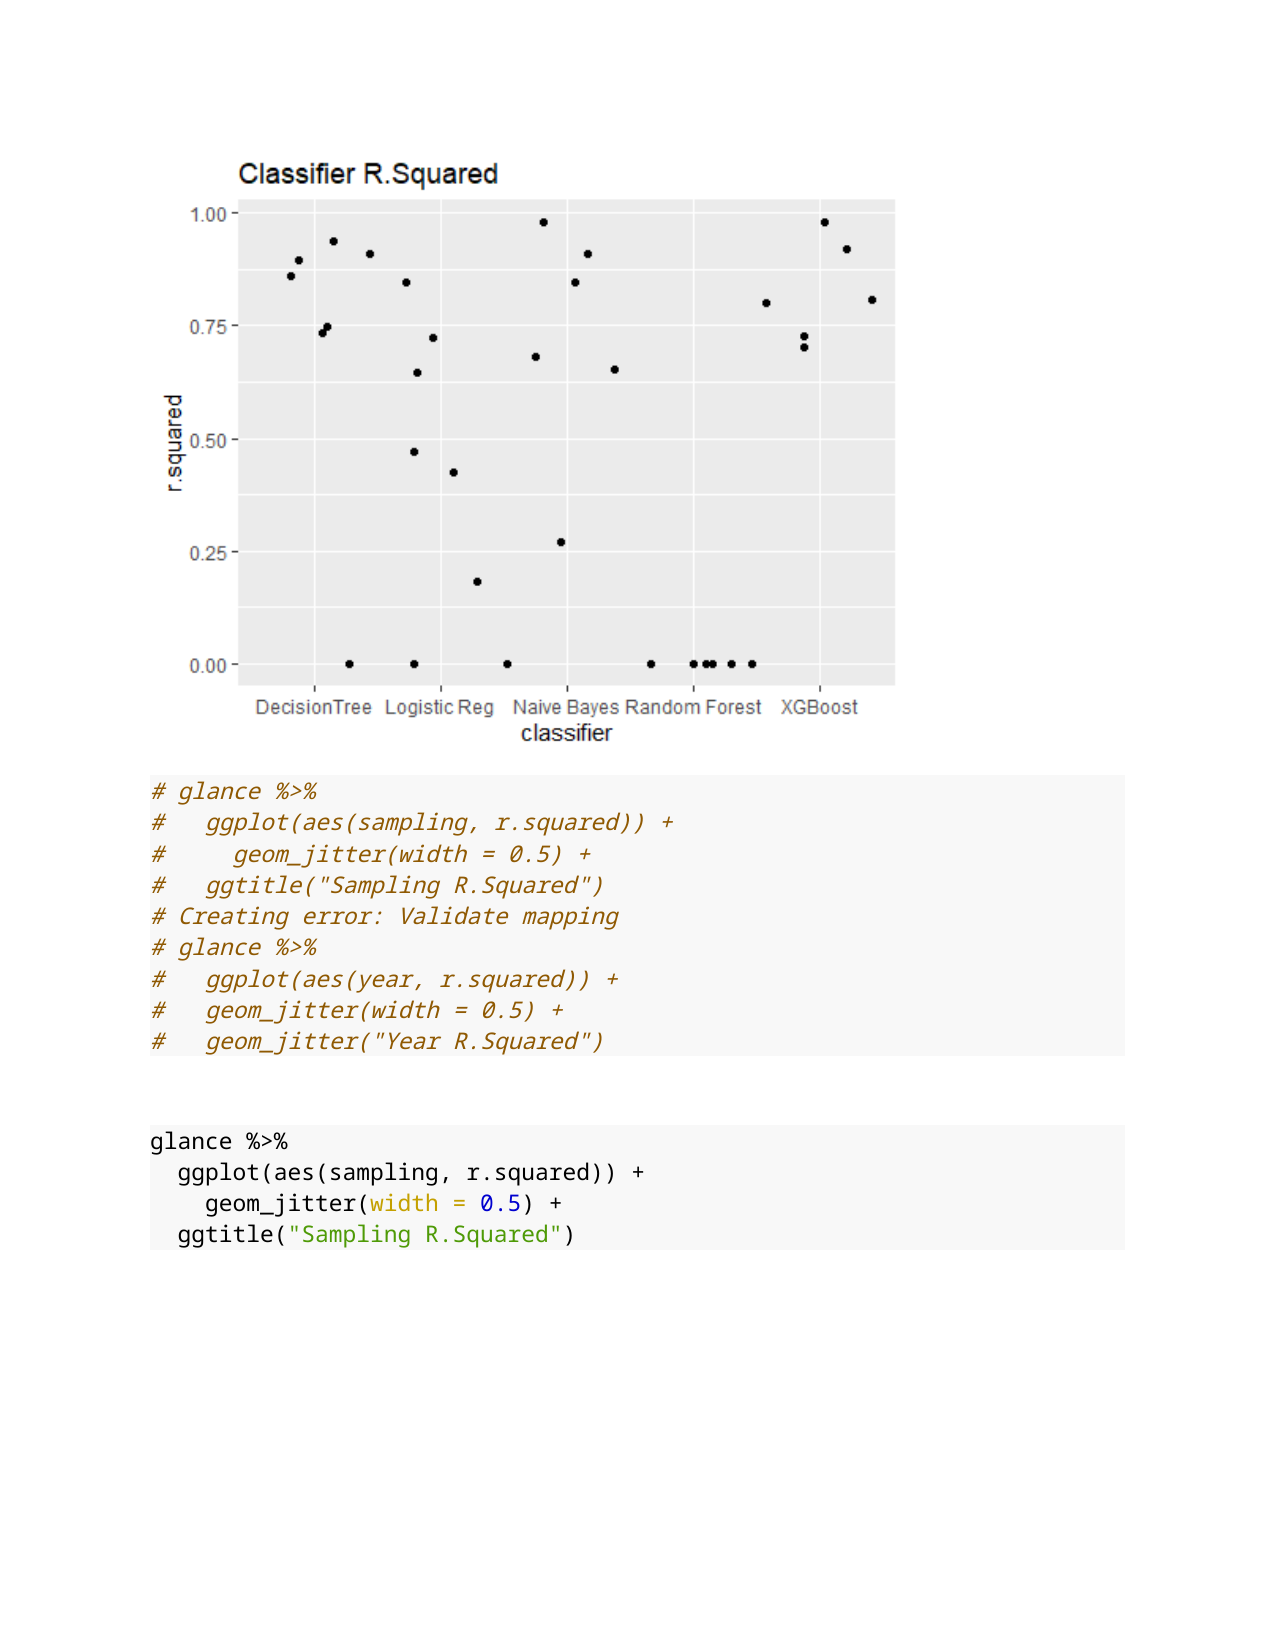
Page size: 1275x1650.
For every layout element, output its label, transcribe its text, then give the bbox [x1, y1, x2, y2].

text glance %>% ggplot(aes(sampling, r.squared)) + geom_jitter(width = 0.5) + ggtitle("Sampling R.Squared") [150, 1125, 1125, 1250]
picture [150, 150, 908, 757]
text # glance %>% # ggplot(aes(sampling, r.squared)) + # geom_jitter(width = 0.5) + # ggtitle("Sampling R.Squared") # Creating error: Validate mapping # glance %>% # ggplot(aes(year, r.squared)) + # geom_jitter(width = 0.5) + # geom_jitter("Year R.Squared") [315, 775, 1125, 1056]
